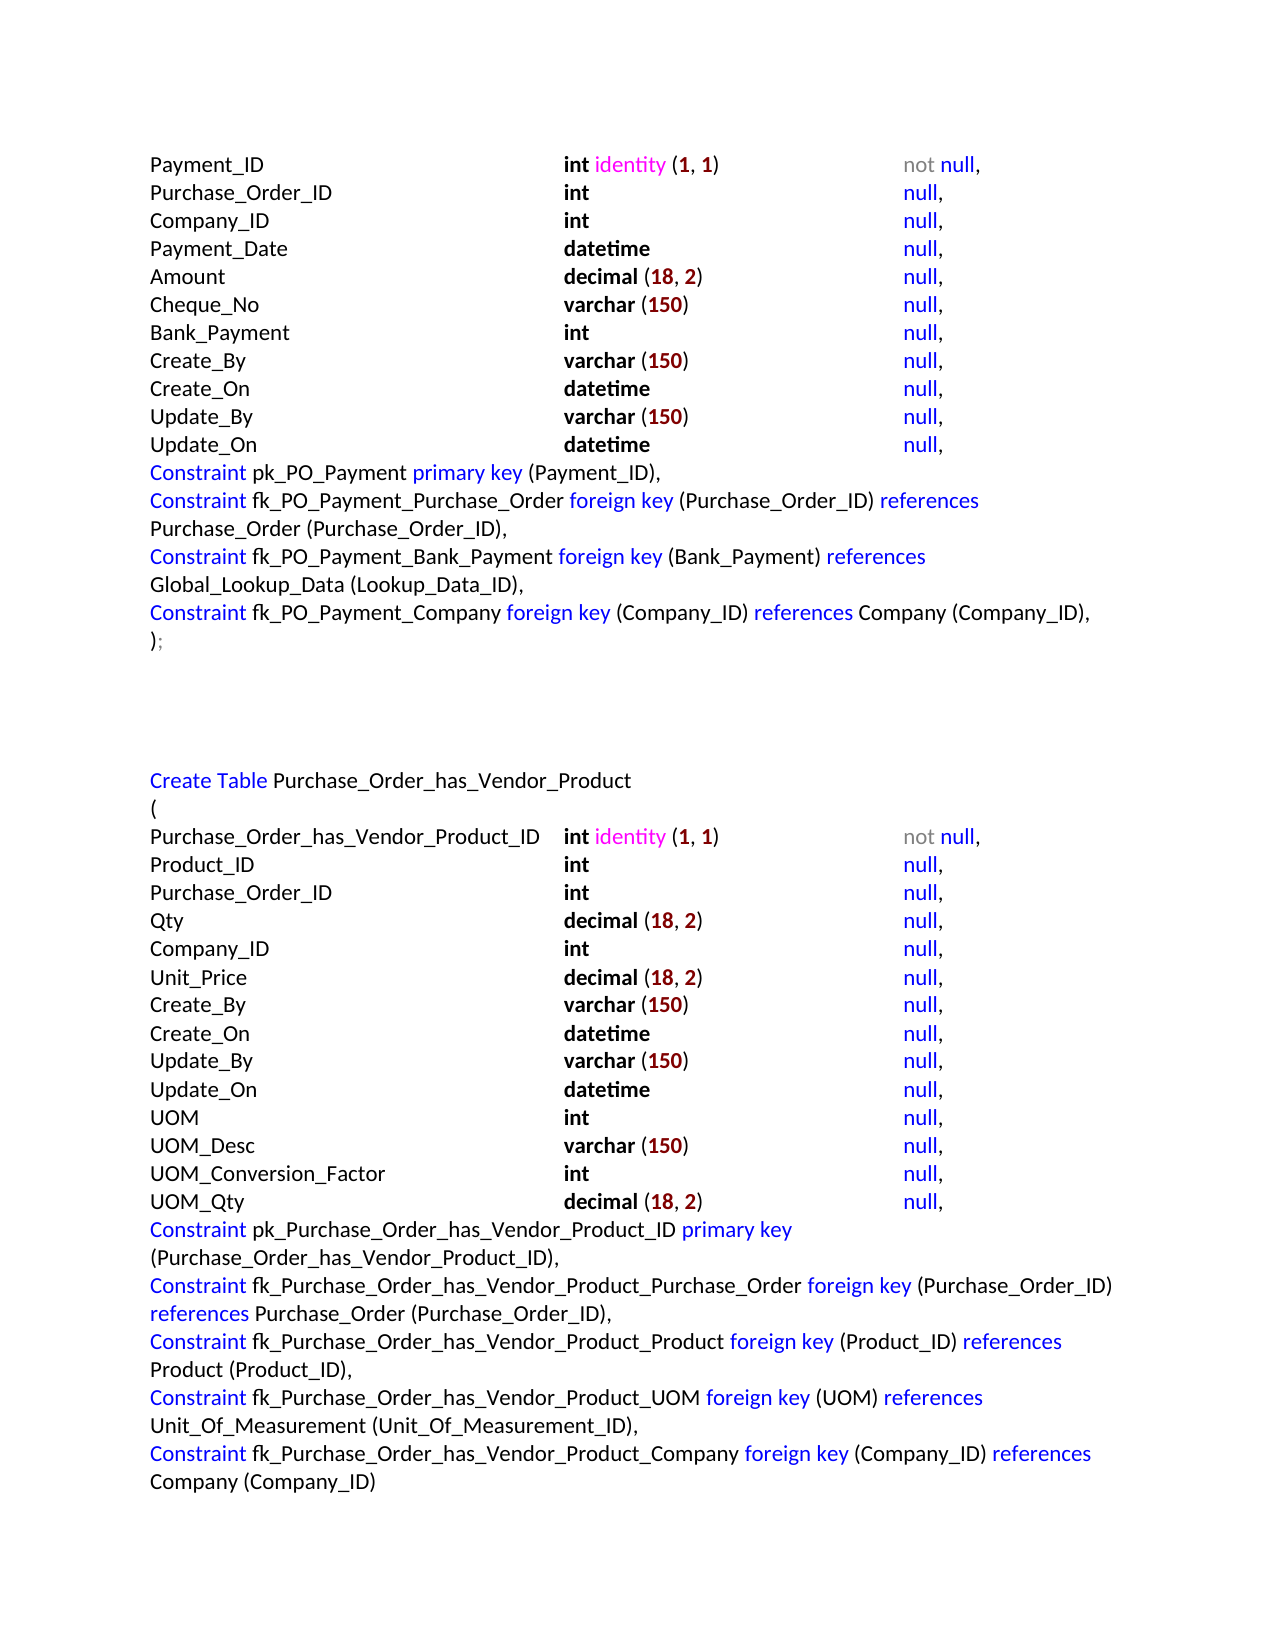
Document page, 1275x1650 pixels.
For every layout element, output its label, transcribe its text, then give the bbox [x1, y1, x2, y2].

text Update_On datetime null, [150, 1075, 1125, 1103]
text ( [150, 794, 1125, 822]
text Purchase_Order_has_Vendor_Product_ID int identity (1, 1) not null, [150, 822, 1125, 851]
text Update_On datetime null, [150, 430, 1125, 458]
text Create_By varchar (150) null, [150, 991, 1125, 1019]
text Constraint fk_Purchase_Order_has_Vendor_Product_Company foreign key (Company_ID) references Company (Company_ID) [150, 1439, 1125, 1495]
text UOM_Qty decimal (18, 2) null, [150, 1187, 1125, 1215]
text Update_By varchar (150) null, [150, 402, 1125, 430]
text Bank_Payment int null, [150, 318, 1125, 346]
text Constraint fk_PO_Payment_Purchase_Order foreign key (Purchase_Order_ID) references Purchase_Order (Purchase_Order_ID), [150, 486, 1125, 542]
text Constraint pk_PO_Payment primary key (Payment_ID), [150, 458, 1125, 486]
text Product_ID int null, [150, 851, 1125, 878]
text Create_By varchar (150) null, [150, 346, 1125, 374]
text Constraint fk_PO_Payment_Company foreign key (Company_ID) references Company (Company_ID), [150, 598, 1125, 626]
text Constraint fk_Purchase_Order_has_Vendor_Product_Purchase_Order foreign key (Purchase_Order_ID) references Purchase_Order (Purchase_Order_ID), [150, 1271, 1125, 1327]
text Company_ID int null, [150, 206, 1125, 234]
text Cheque_No varchar (150) null, [150, 290, 1125, 318]
text Constraint fk_Purchase_Order_has_Vendor_Product_UOM foreign key (UOM) references Unit_Of_Measurement (Unit_Of_Measurement_ID), [150, 1383, 1125, 1439]
text Payment_ID int identity (1, 1) not null, [150, 150, 1125, 178]
text Create_On datetime null, [150, 374, 1125, 402]
text Purchase_Order_ID int null, [150, 878, 1125, 907]
text Constraint fk_PO_Payment_Bank_Payment foreign key (Bank_Payment) references Global_Lookup_Data (Lookup_Data_ID), [150, 542, 1125, 598]
text ); [150, 626, 1125, 654]
text Purchase_Order_ID int null, [150, 178, 1125, 206]
text Create_On datetime null, [150, 1019, 1125, 1047]
text UOM_Conversion_Factor int null, [150, 1159, 1125, 1187]
text Create Table Purchase_Order_has_Vendor_Product [150, 766, 1125, 794]
text Company_ID int null, [150, 934, 1125, 963]
text Unit_Price decimal (18, 2) null, [150, 963, 1125, 991]
text Qty decimal (18, 2) null, [150, 907, 1125, 934]
text UOM int null, [150, 1103, 1125, 1131]
text Payment_Date datetime null, [150, 234, 1125, 262]
text Amount decimal (18, 2) null, [150, 262, 1125, 290]
text UOM_Desc varchar (150) null, [150, 1131, 1125, 1159]
text Constraint pk_Purchase_Order_has_Vendor_Product_ID primary key (Purchase_Order_has_Vendor_Product_ID), [150, 1215, 1125, 1271]
text Constraint fk_Purchase_Order_has_Vendor_Product_Product foreign key (Product_ID) references Product (Product_ID), [150, 1327, 1125, 1383]
text Update_By varchar (150) null, [150, 1047, 1125, 1075]
